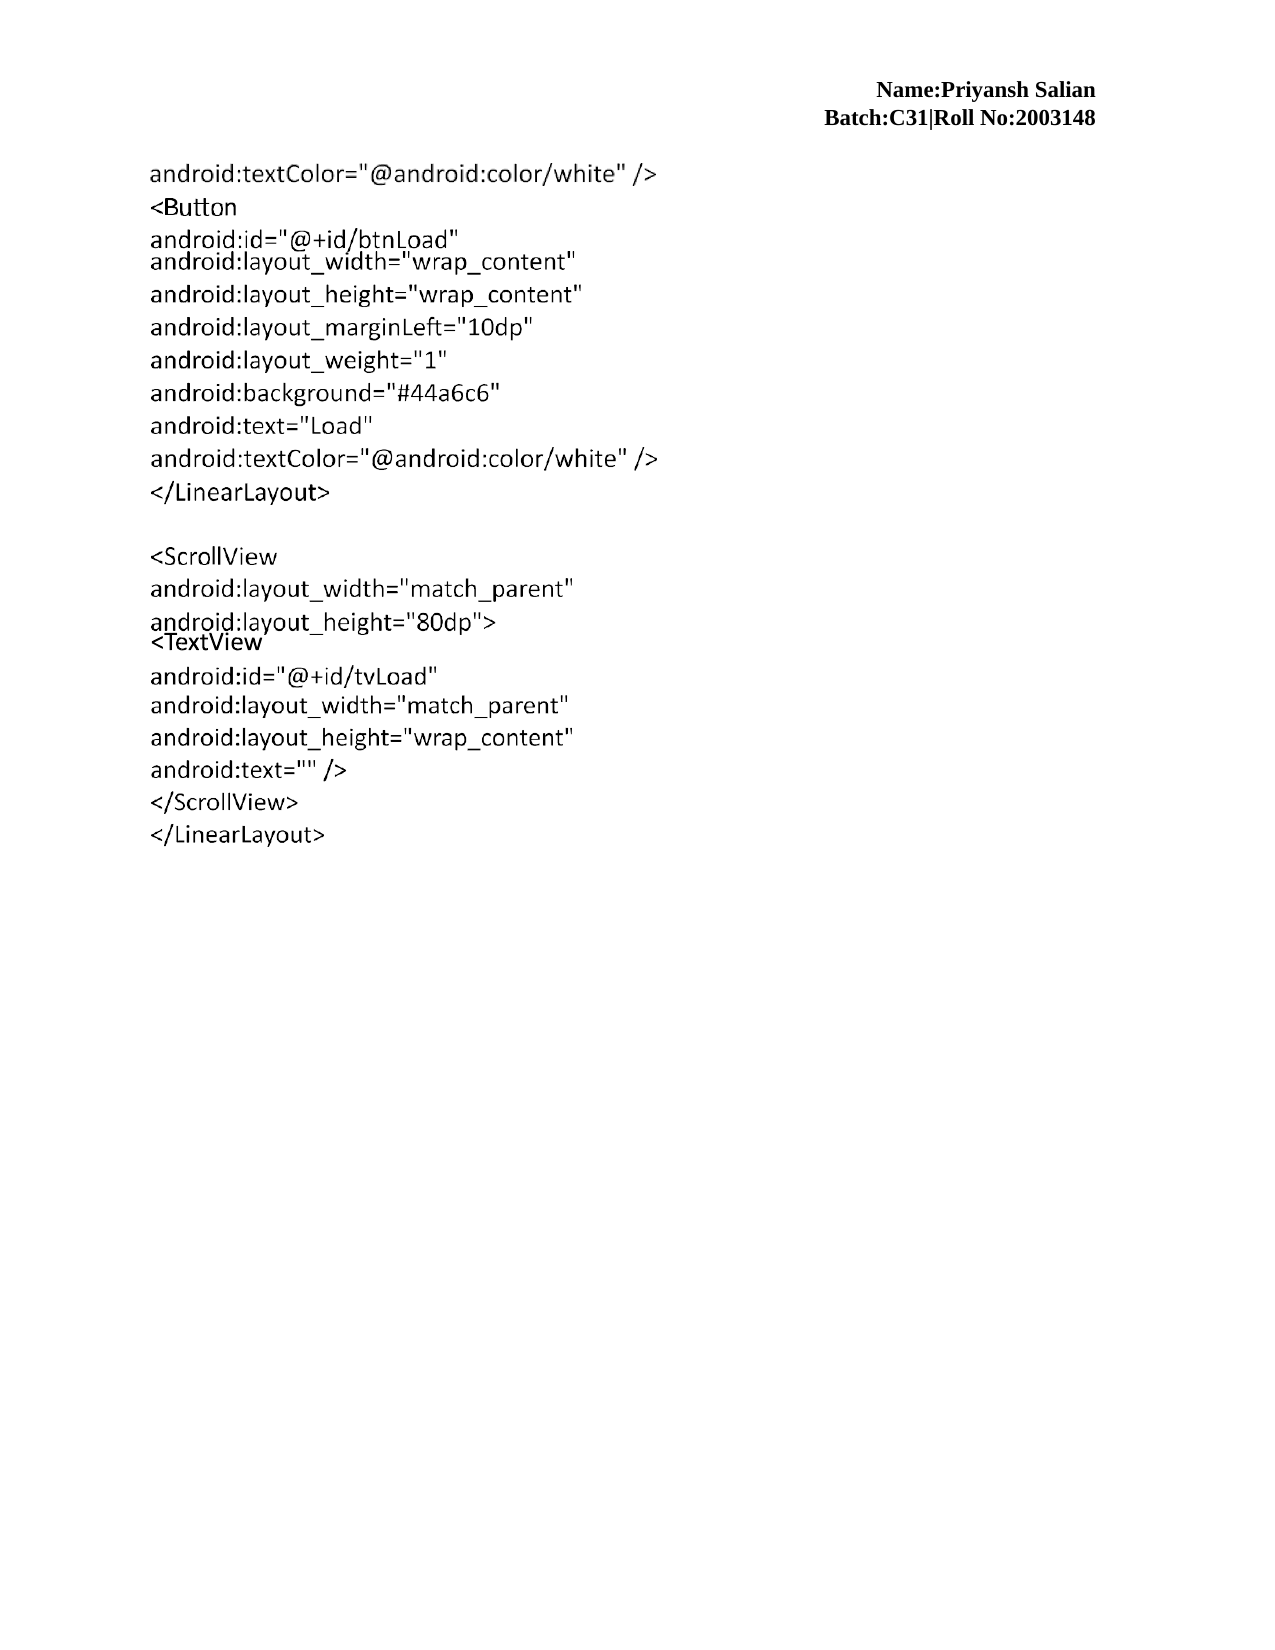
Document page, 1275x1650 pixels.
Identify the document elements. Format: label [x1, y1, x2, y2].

picture [151, 547, 210, 565]
picture [151, 228, 581, 434]
picture [180, 198, 223, 216]
picture [151, 665, 436, 688]
picture [151, 578, 572, 635]
picture [218, 546, 277, 565]
picture [165, 198, 178, 215]
picture [151, 447, 657, 505]
picture [151, 201, 163, 214]
picture [150, 162, 656, 186]
picture [151, 695, 572, 847]
